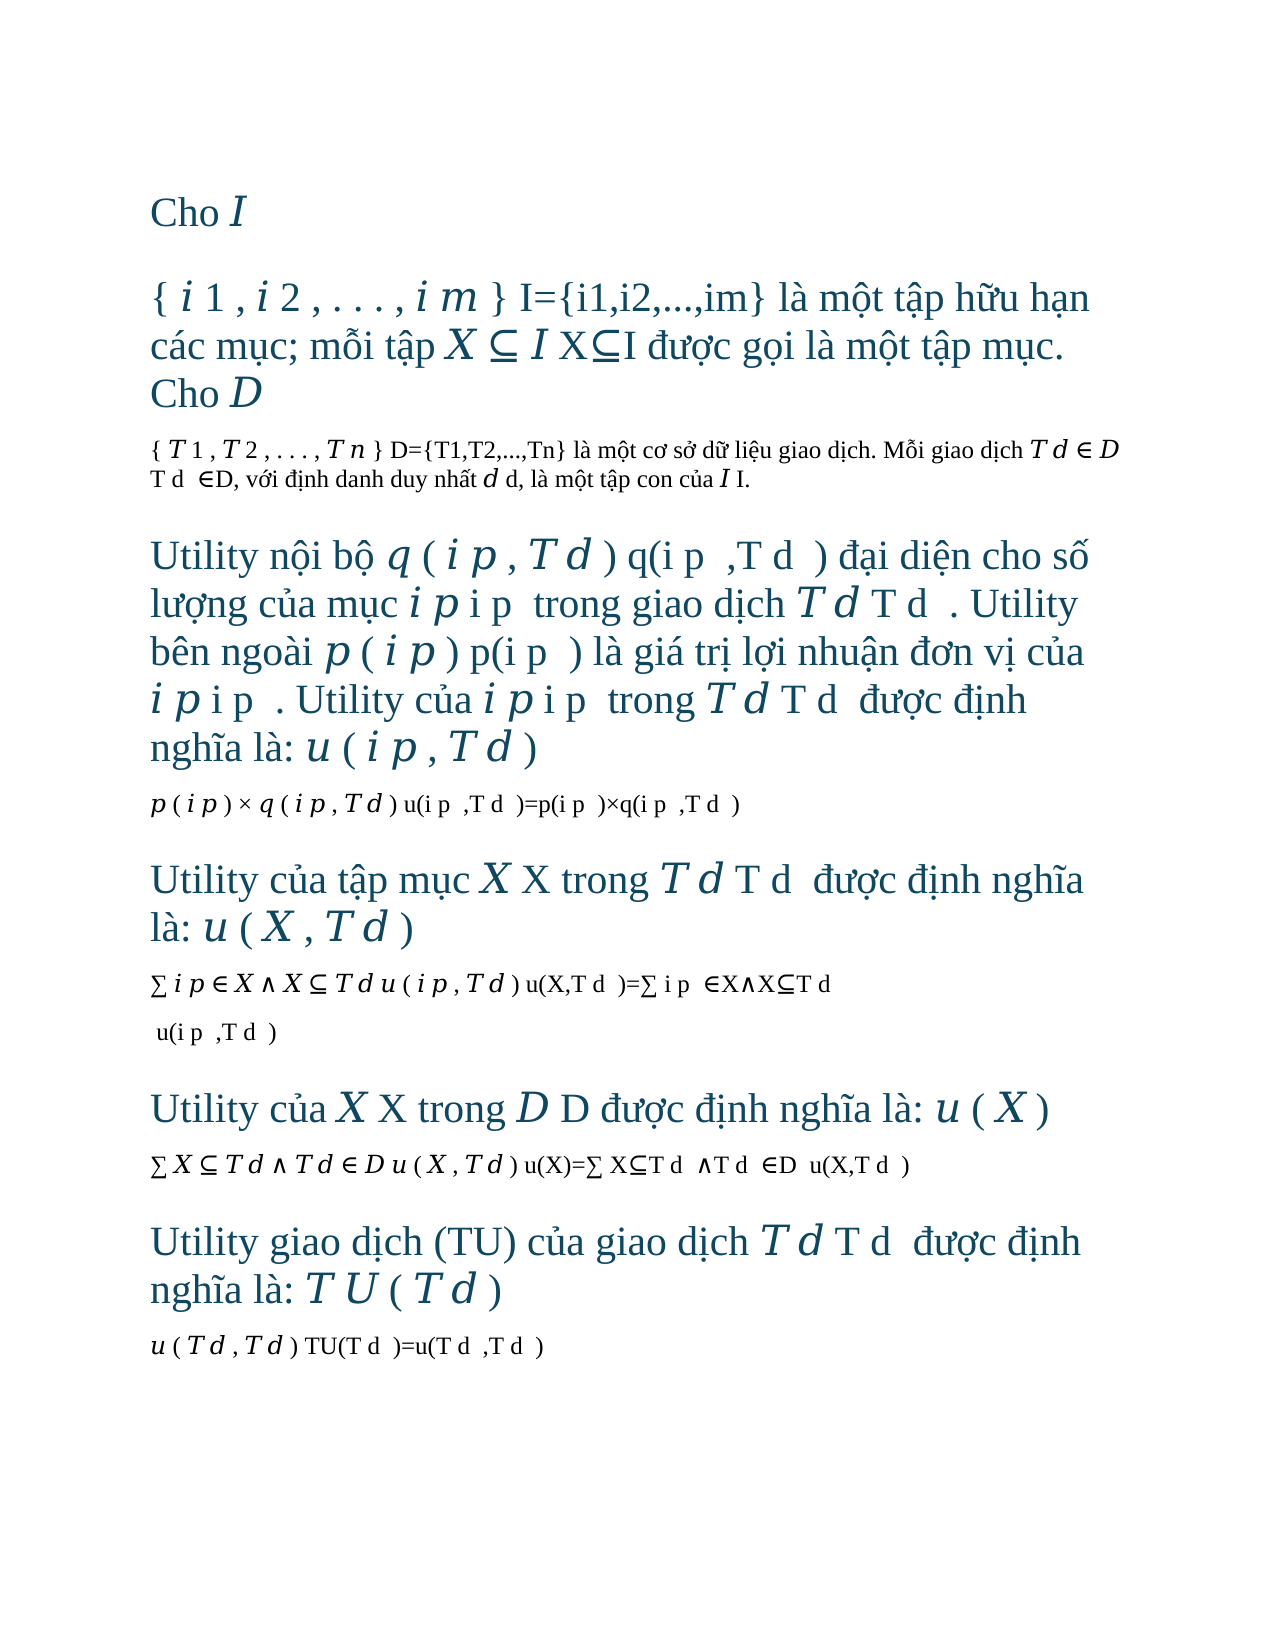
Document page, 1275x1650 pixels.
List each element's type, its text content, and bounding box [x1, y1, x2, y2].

text ​ u(i p ​ ,T d ​ ) [150, 1017, 1125, 1046]
subtitle Utility của tập mục 𝑋 X trong 𝑇 𝑑 T d ​ được định nghĩa là: 𝑢 ( 𝑋 , 𝑇 𝑑 ) [150, 855, 1125, 951]
text ∑ 𝑋 ⊆ 𝑇 𝑑 ∧ 𝑇 𝑑 ∈ 𝐷 𝑢 ( 𝑋 , 𝑇 𝑑 ) u(X)=∑ X⊆T d ​ ∧T d ​ ∈D ​ u(X,T d ​ ) [150, 1150, 1125, 1179]
subtitle { 𝑖 1 , 𝑖 2 , . . . , 𝑖 𝑚 } I={i1,i2,...,im} là một tập hữu hạn các mục; mỗi tập 𝑋 ⊆ 𝐼 X⊆I được gọi là một tập mục. Cho 𝐷 [150, 273, 1125, 417]
text { 𝑇 1 , 𝑇 2 , . . . , 𝑇 𝑛 } D={T1,T2,...,Tn} là một cơ sở dữ liệu giao dịch. Mỗi giao dịch 𝑇 𝑑 ∈ 𝐷 T d ​ ∈D, với định danh duy nhất 𝑑 d, là một tập con của 𝐼 I. [150, 435, 1125, 493]
text 𝑝 ( 𝑖 𝑝 ) × 𝑞 ( 𝑖 𝑝 , 𝑇 𝑑 ) u(i p ​ ,T d ​ )=p(i p ​ )×q(i p ​ ,T d ​ ) [150, 789, 1125, 817]
subtitle Utility nội bộ 𝑞 ( 𝑖 𝑝 , 𝑇 𝑑 ) q(i p ​ ,T d ​ ) đại diện cho số lượng của mục 𝑖 𝑝 i p ​ trong giao dịch 𝑇 𝑑 T d ​ . Utility bên ngoài 𝑝 ( 𝑖 𝑝 ) p(i p ​ ) là giá trị lợi nhuận đơn vị của 𝑖 𝑝 i p ​ . Utility của 𝑖 𝑝 i p ​ trong 𝑇 𝑑 T d ​ được định nghĩa là: 𝑢 ( 𝑖 𝑝 , 𝑇 𝑑 ) [150, 530, 1125, 770]
text 𝑢 ( 𝑇 𝑑 , 𝑇 𝑑 ) TU(T d ​ )=u(T d ​ ,T d ​ ) [150, 1331, 1125, 1359]
subtitle Utility giao dịch (TU) của giao dịch 𝑇 𝑑 T d ​ được định nghĩa là: 𝑇 𝑈 ( 𝑇 𝑑 ) [150, 1216, 1125, 1312]
subtitle Utility của 𝑋 X trong 𝐷 D được định nghĩa là: 𝑢 ( 𝑋 ) [150, 1083, 1125, 1131]
subtitle Cho 𝐼 [150, 187, 1125, 235]
text ∑ 𝑖 𝑝 ∈ 𝑋 ∧ 𝑋 ⊆ 𝑇 𝑑 𝑢 ( 𝑖 𝑝 , 𝑇 𝑑 ) u(X,T d ​ )=∑ i p ​ ∈X∧X⊆T d ​ [150, 969, 1125, 998]
